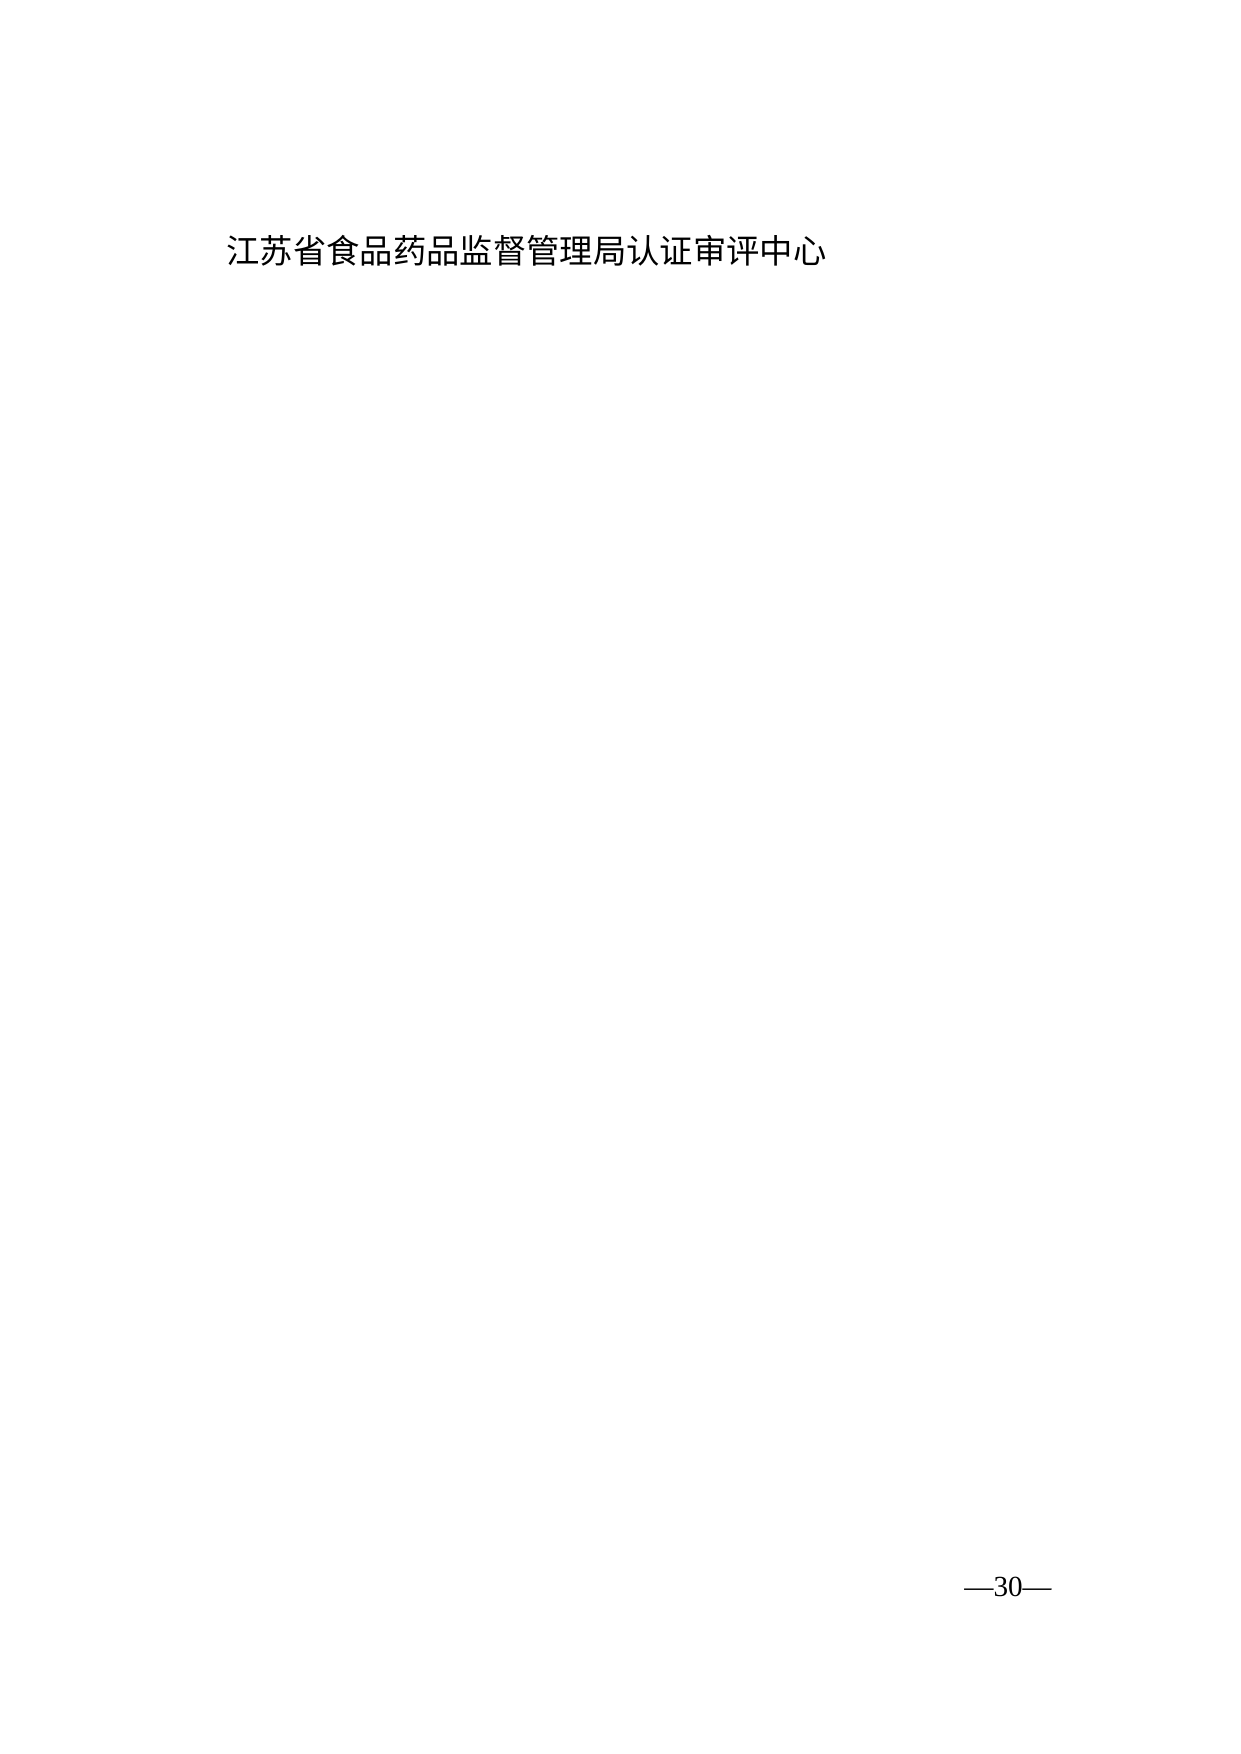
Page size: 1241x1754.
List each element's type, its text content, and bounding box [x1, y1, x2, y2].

text 江苏省食品药品监督管理局认证审评中心 [159, 217, 1081, 282]
